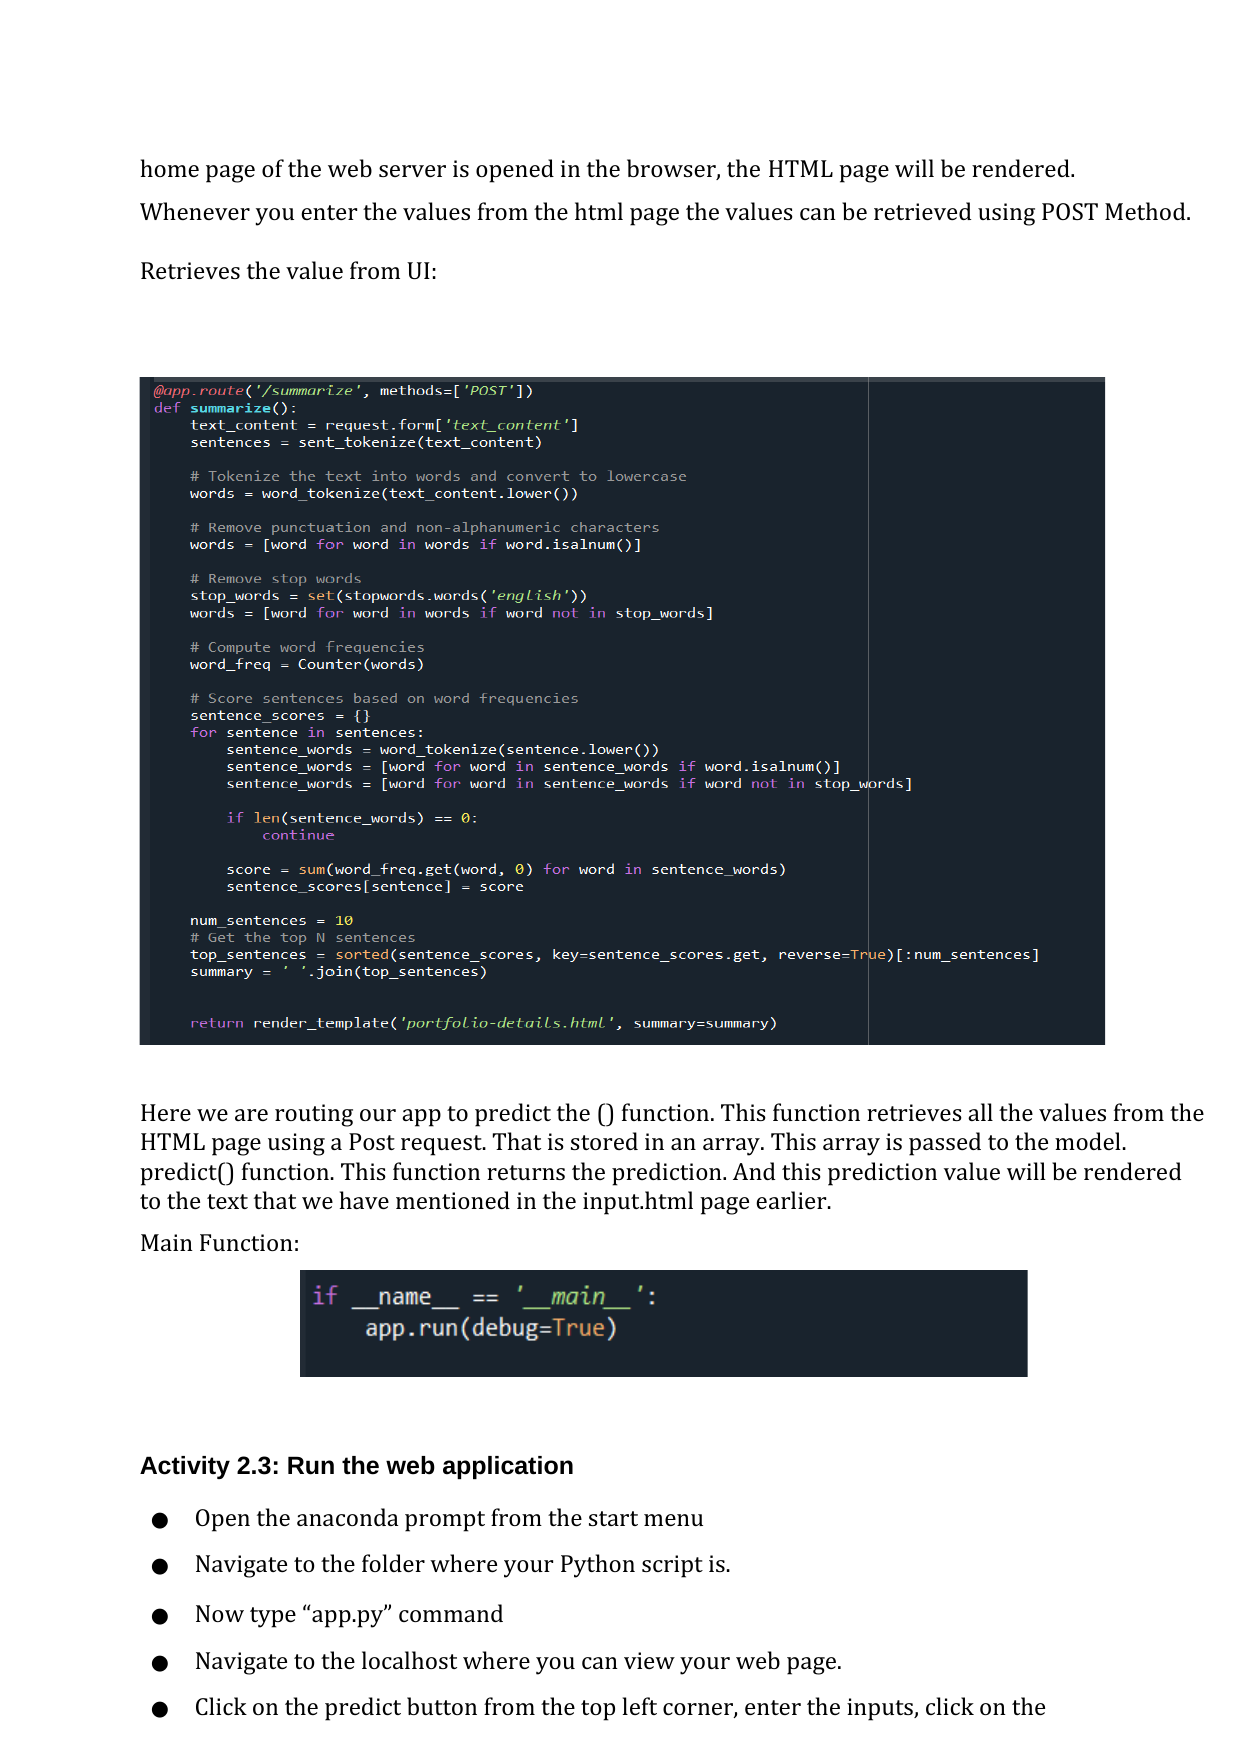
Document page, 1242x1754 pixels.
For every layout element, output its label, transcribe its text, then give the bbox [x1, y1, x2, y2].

subtitle Activity 2.3: Run the web application [139, 1451, 1208, 1479]
picture [139, 377, 1105, 1045]
list Now type “app.py” command [151, 1599, 1208, 1629]
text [139, 154, 1133, 183]
text Whenever you enter the values from the html page the values can be retrieved using POST Method. [139, 198, 1208, 226]
list Open the anaconda prompt from the start menu [151, 1502, 1208, 1532]
picture [300, 1270, 1028, 1377]
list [151, 1692, 1100, 1722]
list Navigate to the localhost where you can view your web page. [151, 1645, 1208, 1675]
text Here we are routing our app to predict the () function. This function retrieves all the values from the HTML page using a Post request. That is stored in an array. This array is passed to the model. predict() function. This function returns the prediction. And this prediction value will be rendered to the text that we have mentioned in the input.html page earlier. [139, 1098, 1208, 1215]
text Retrieves the value from UI: [139, 255, 1208, 284]
text Main Function: [139, 1228, 1208, 1257]
list Navigate to the folder where your Python script is. [151, 1549, 1208, 1579]
